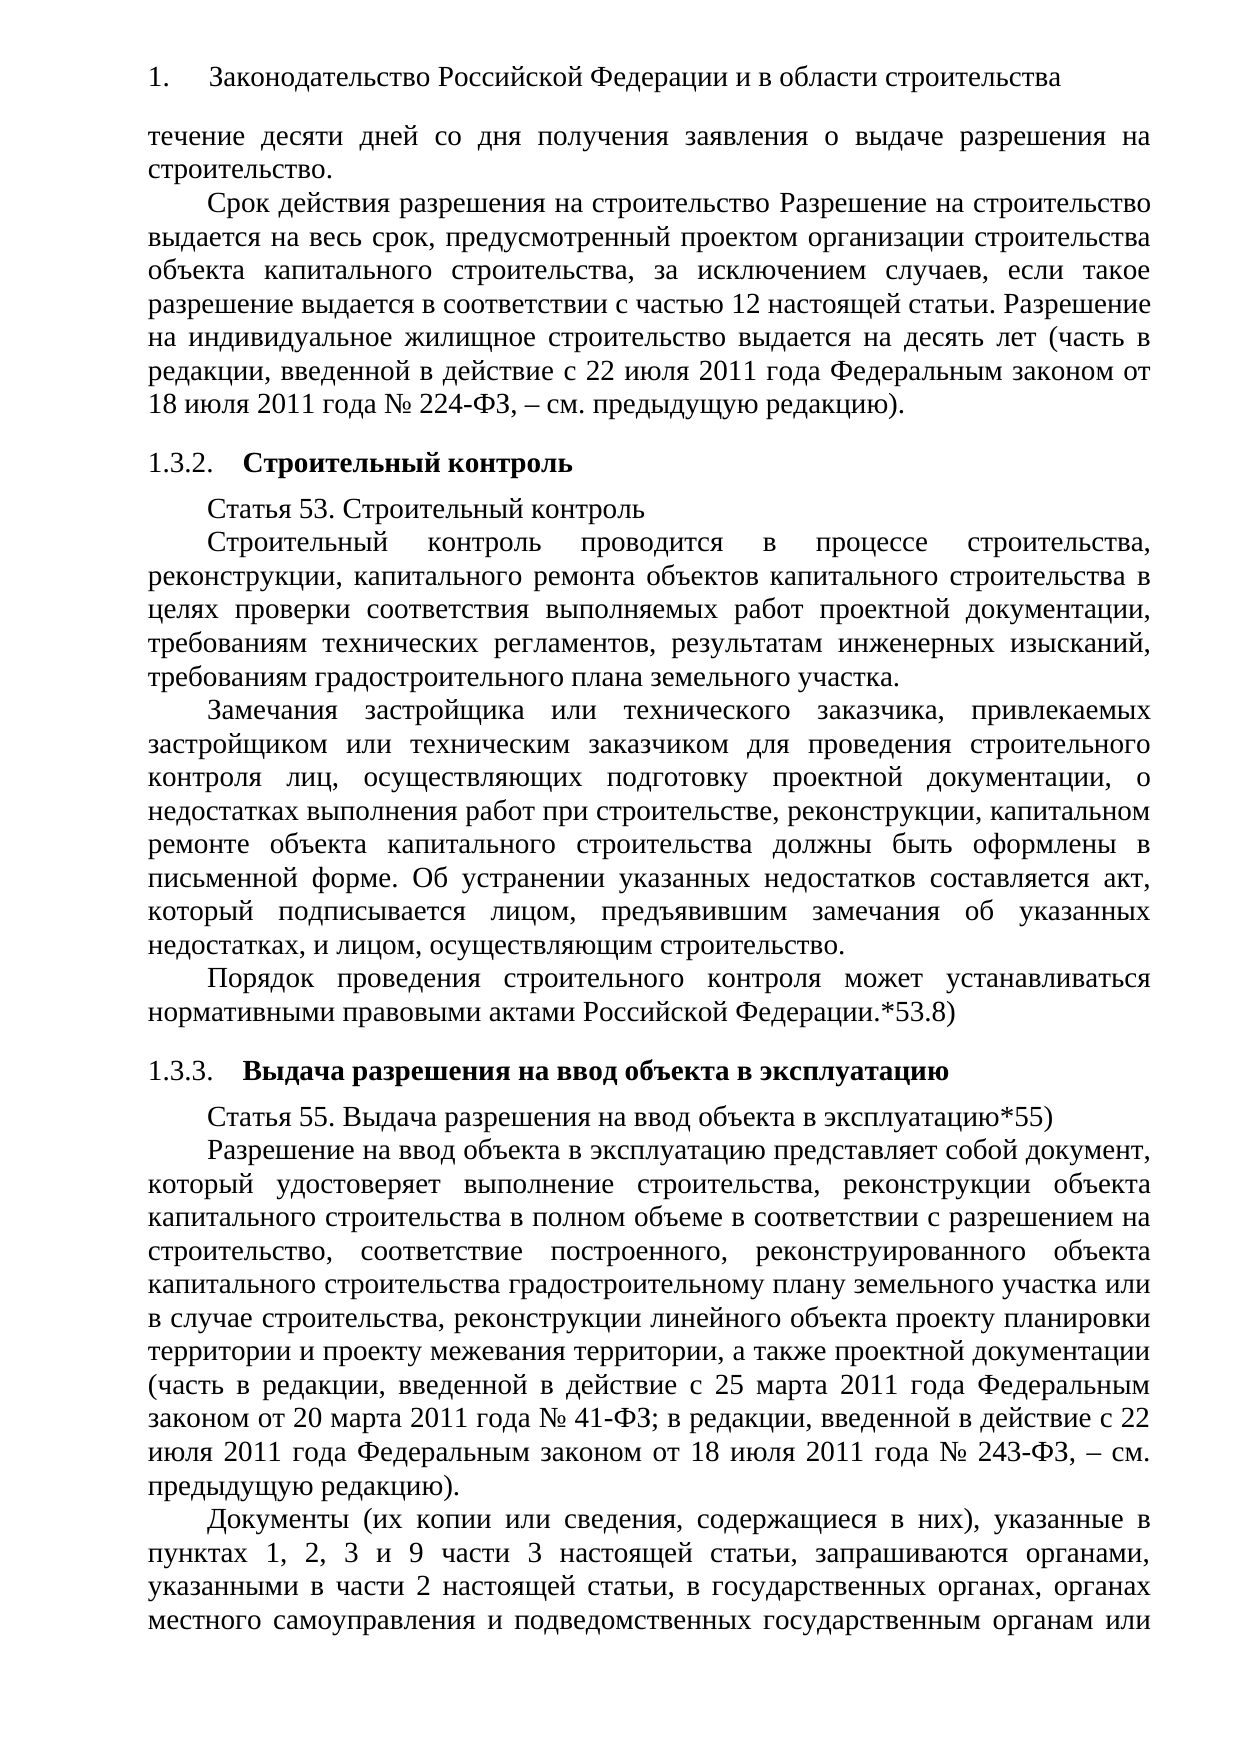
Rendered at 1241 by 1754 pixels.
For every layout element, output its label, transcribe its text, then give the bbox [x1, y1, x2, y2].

text Срок действия разрешения на строительство Разрешение на строительство выдается на весь срок, предусмотренный проектом организации строительства объекта капитального строительства, за исключением случаев, если такое разрешение выдается в соответствии с частью 12 настоящей статьи. Разрешение на индивидуальное жилищное строительство выдается на десять лет (часть в редакции, введенной в действие с 22 июля 2011 года Федеральным законом от 18 июля 2011 года № 224-ФЗ, ‒ см. предыдущую редакцию). [148, 185, 1152, 420]
text Статья 55. Выдача разрешения на ввод объекта в эксплуатацию*55) [148, 1099, 1152, 1132]
subtitle Выдача разрешения на ввод объекта в эксплуатацию [148, 1053, 1152, 1086]
text Порядок проведения строительного контроля может устанавливаться нормативными правовыми актами Российской Федерации.*53.8) [148, 961, 1152, 1028]
text Статья 53. Строительный контроль [148, 491, 1152, 524]
text Строительный контроль проводится в процессе строительства, реконструкции, капитального ремонта объектов капитального строительства в целях проверки соответствия выполняемых работ проектной документации, требованиям технических регламентов, результатам инженерных изысканий, требованиям градостроительного плана земельного участка. [148, 524, 1152, 692]
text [148, 1501, 1152, 1635]
text Разрешение на ввод объекта в эксплуатацию представляет собой документ, который удостоверяет выполнение строительства, реконструкции объекта капитального строительства в полном объеме в соответствии с разрешением на строительство, соответствие построенного, реконструированного объекта капитального строительства градостроительному плану земельного участка или в случае строительства, реконструкции линейного объекта проекту планировки территории и проекту межевания территории, а также проектной документации (часть в редакции, введенной в действие с 25 марта 2011 года Федеральным законом от 20 марта 2011 года № 41-ФЗ; в редакции, введенной в действие с 22 июля 2011 года Федеральным законом от 18 июля 2011 года № 243-ФЗ, ‒ см. предыдущую редакцию). [148, 1132, 1152, 1501]
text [148, 118, 1152, 185]
text Замечания застройщика или технического заказчика, привлекаемых застройщиком или техническим заказчиком для проведения строительного контроля лиц, осуществляющих подготовку проектной документации, о недостатках выполнения работ при строительстве, реконструкции, капитальном ремонте объекта капитального строительства должны быть оформлены в письменной форме. Об устранении указанных недостатков составляется акт, который подписывается лицом, предъявившим замечания об указанных недостатках, и лицом, осуществляющим строительство. [148, 692, 1152, 961]
subtitle Строительный контроль [148, 445, 1152, 478]
